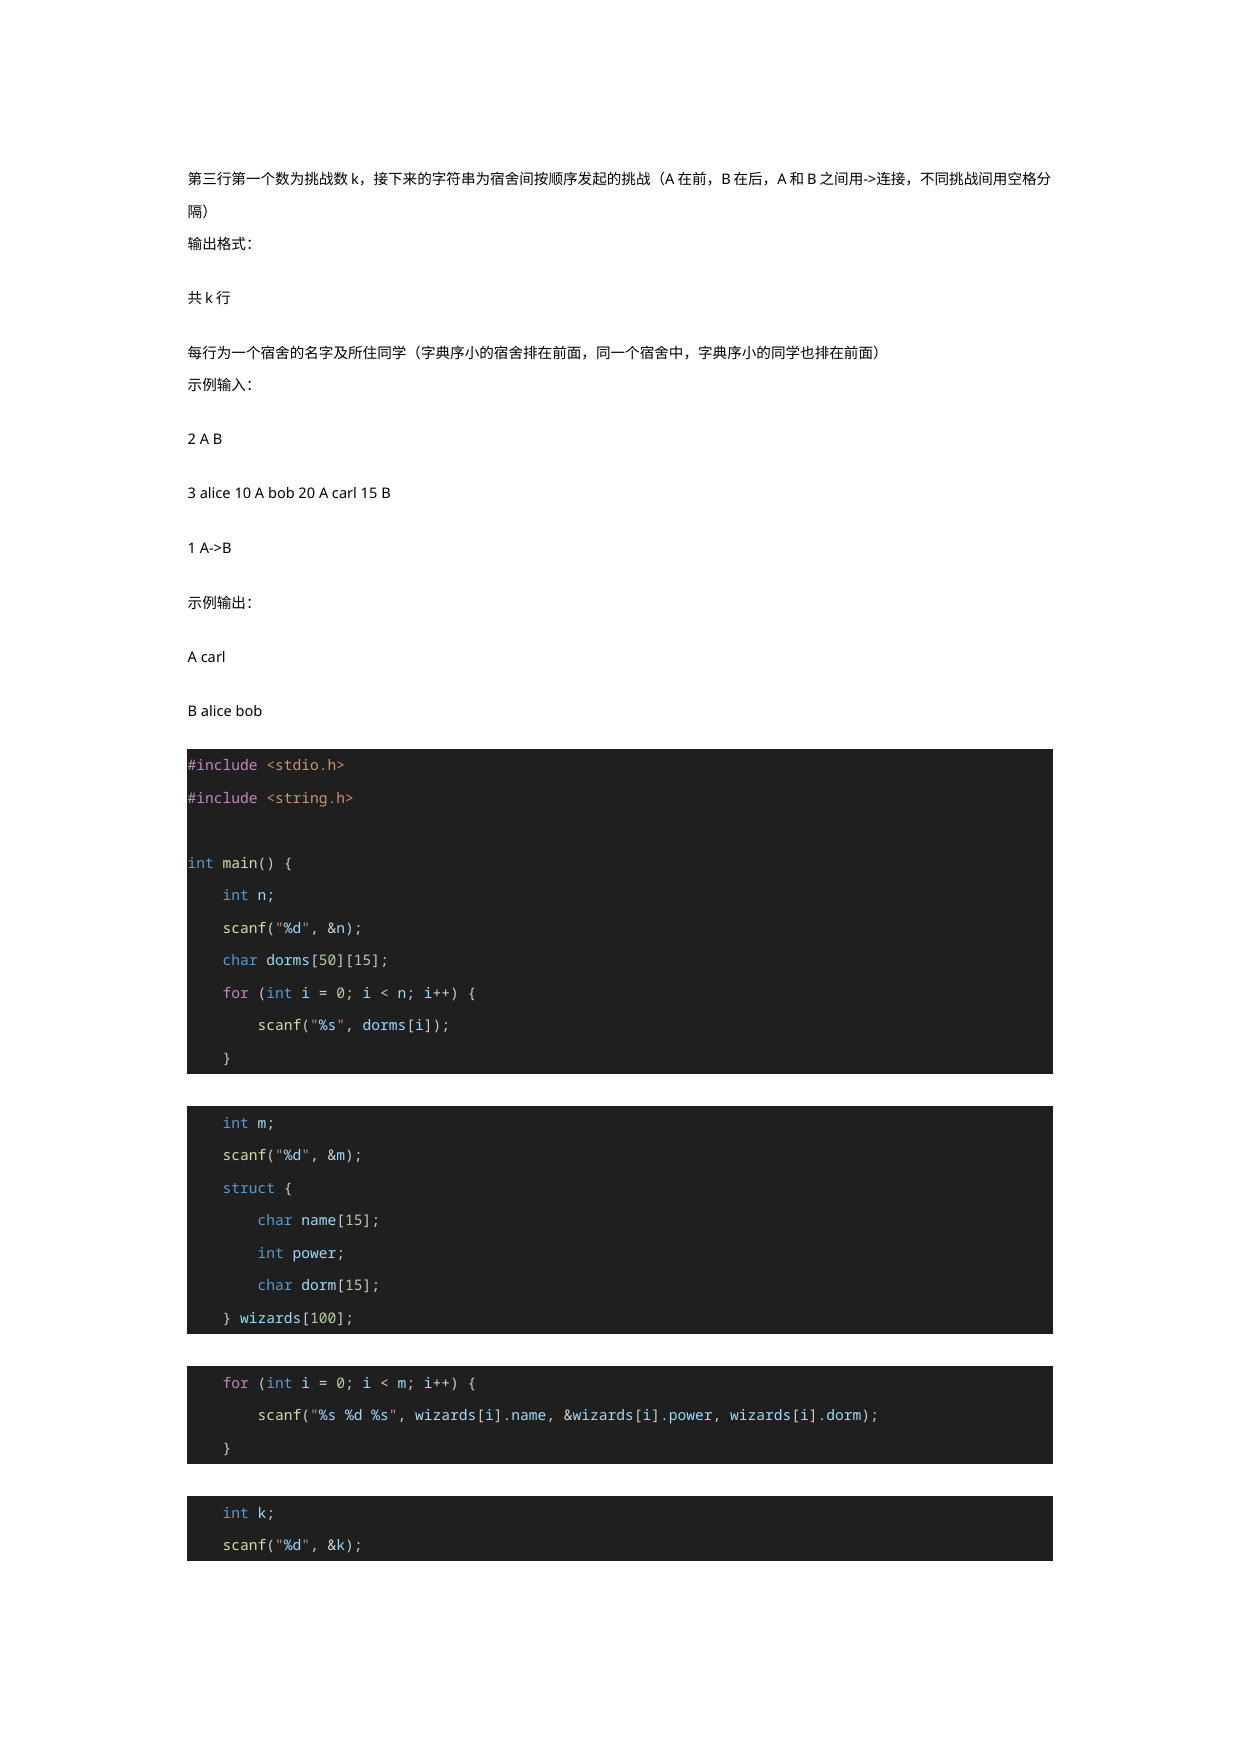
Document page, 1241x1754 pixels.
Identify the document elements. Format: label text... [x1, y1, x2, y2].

text } [187, 1041, 1053, 1074]
text int m; [187, 1106, 1053, 1139]
text scanf("%d", &m); [187, 1139, 1053, 1171]
text char dorms[50][15]; [187, 944, 1053, 976]
text A carl [187, 640, 1053, 673]
text 3 alice 10 A bob 20 A carl 15 B [187, 477, 1053, 509]
text 示例输出： [187, 586, 1053, 618]
text for (int i = 0; i < m; i++) { [187, 1366, 1053, 1399]
text scanf("%d", &k); [187, 1529, 1053, 1561]
text scanf("%s %d %s", wizards[i].name, &wizards[i].power, wizards[i].dorm); [187, 1399, 1053, 1431]
text } [187, 1431, 1053, 1464]
text 每行为一个宿舍的名字及所住同学（字典序小的宿舍排在前面，同一个宿舍中，字典序小的同学也排在前面） [187, 336, 1053, 368]
text 输出格式： [187, 227, 1053, 259]
text 1 A->B [187, 531, 1053, 564]
text struct { [187, 1171, 1053, 1204]
text for (int i = 0; i < n; i++) { [187, 976, 1053, 1009]
text int power; [187, 1236, 1053, 1269]
text int main() { [187, 846, 1053, 879]
text int k; [187, 1496, 1053, 1529]
text 共k行 [187, 281, 1053, 314]
text #include <stdio.h> [187, 749, 1053, 781]
text #include <string.h> [187, 781, 1053, 814]
text 示例输入： [187, 368, 1053, 401]
text int n; [187, 879, 1053, 911]
text } wizards[100]; [187, 1301, 1053, 1334]
text 第三行第一个数为挑战数k，接下来的字符串为宿舍间按顺序发起的挑战（A在前，B在后，A和B之间用->连接，不同挑战间用空格分隔） [187, 162, 1053, 227]
text char dorm[15]; [187, 1269, 1053, 1301]
text char name[15]; [187, 1204, 1053, 1236]
text scanf("%d", &n); [187, 911, 1053, 944]
text 2 A B [187, 423, 1053, 455]
text B alice bob [187, 694, 1053, 727]
text scanf("%s", dorms[i]); [187, 1009, 1053, 1041]
